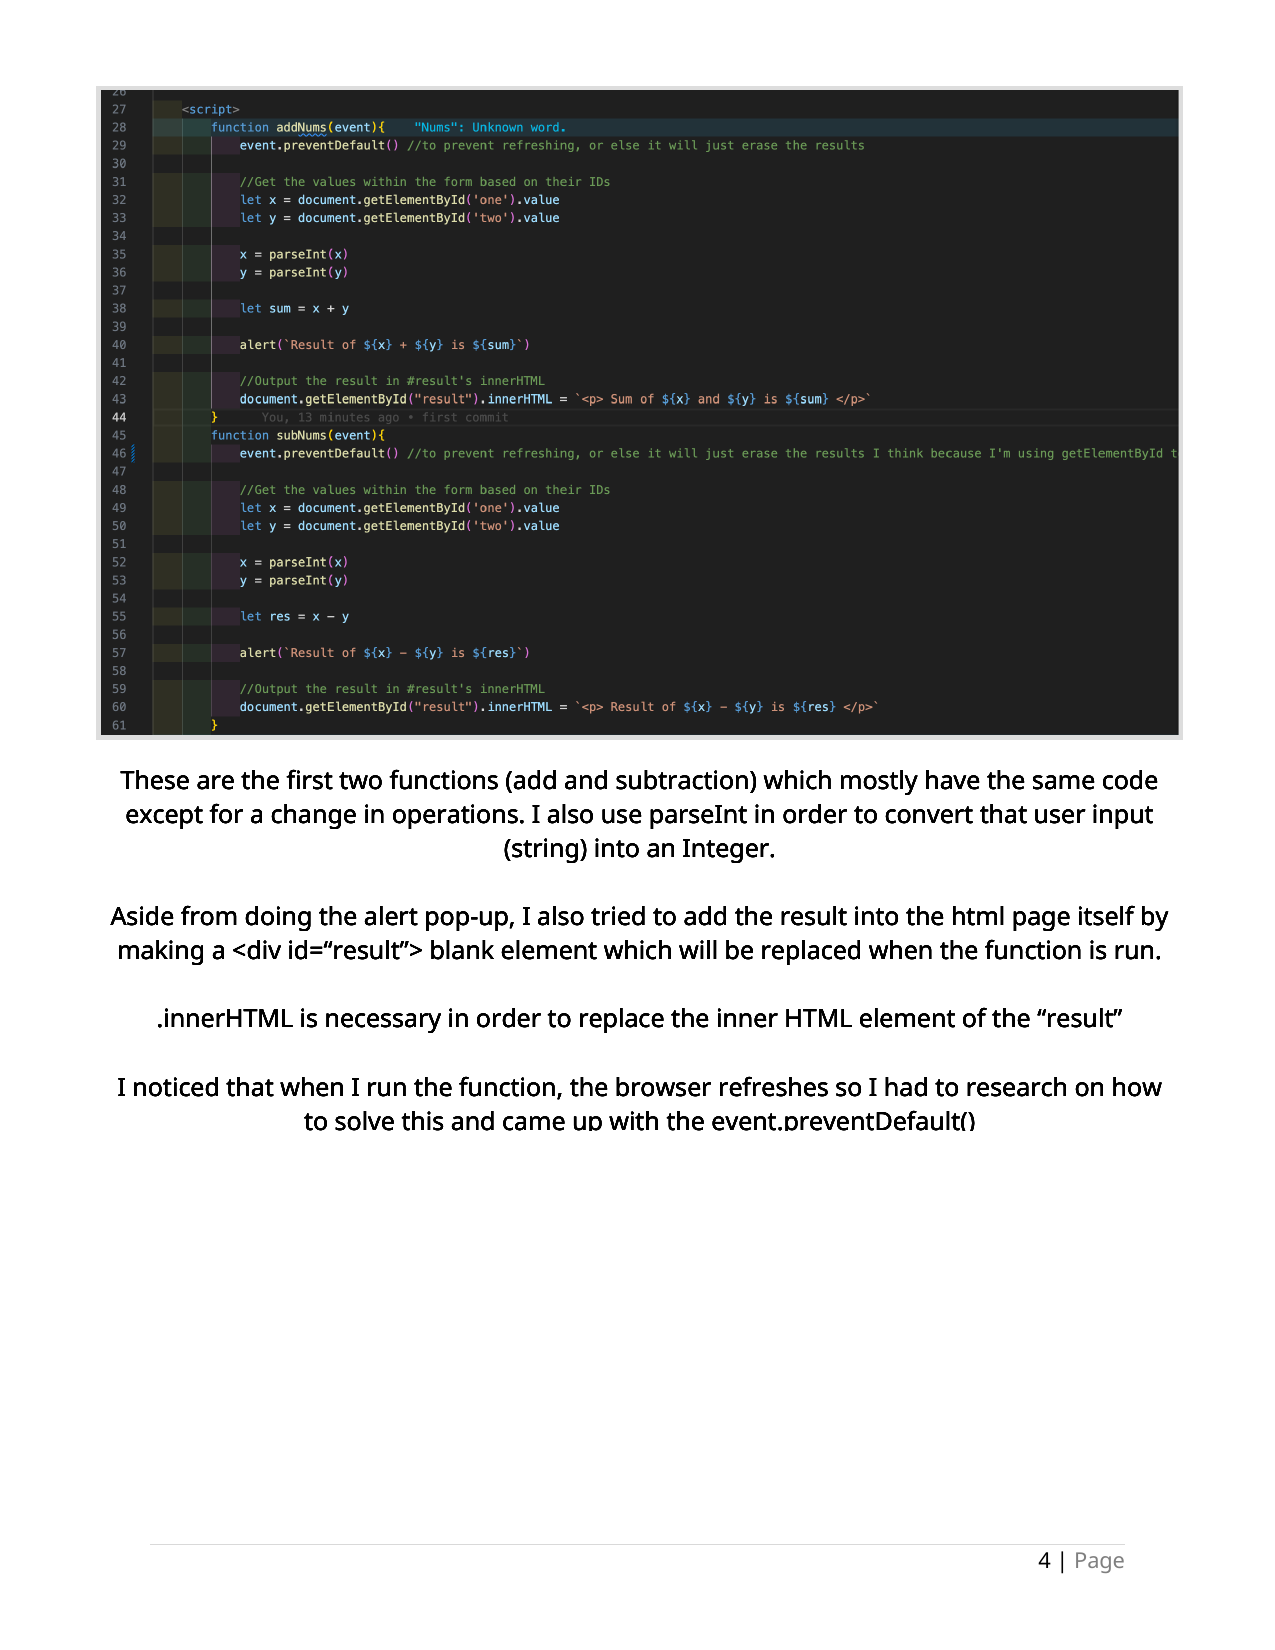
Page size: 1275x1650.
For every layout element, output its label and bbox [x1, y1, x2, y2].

picture [101, 90, 1179, 735]
